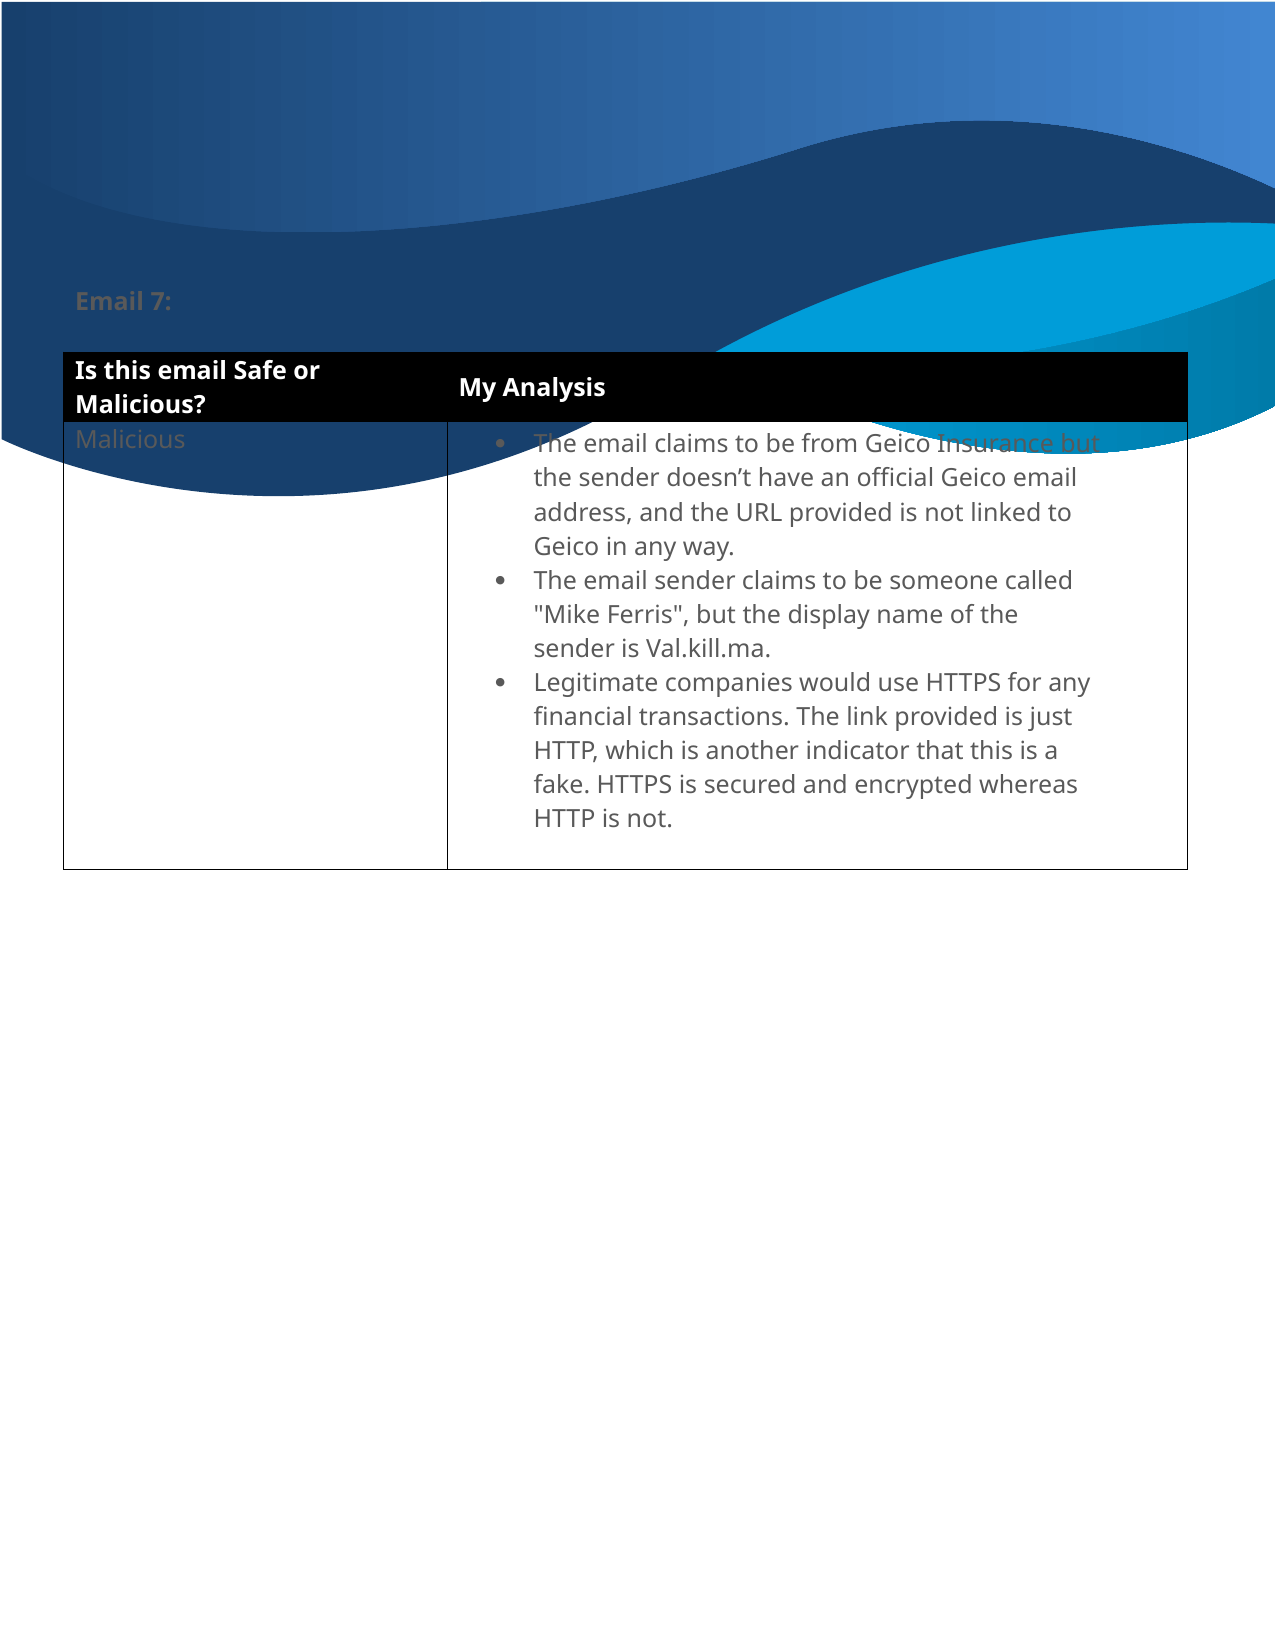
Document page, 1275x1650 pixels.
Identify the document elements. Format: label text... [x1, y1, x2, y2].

text Email 7: [75, 283, 1200, 318]
table_cell The email claims to be from Geico Insurance but the sender doesn’t have an official Geico email address, and the URL provided is not linked to Geico in any way. The email sender claims to be someone called "Mike Ferris", but the display name of the sender is Val.kill.ma. Legitimate companies would use HTTPS for any financial transactions. The link provided is just HTTP, which is another indicator that this is a fake. HTTPS is secured and encrypted whereas HTTP is not. [448, 422, 1187, 869]
table_header My Analysis [448, 353, 1187, 421]
table_cell Malicious [64, 422, 447, 869]
table_header Is this email Safe or Malicious? [64, 353, 447, 421]
